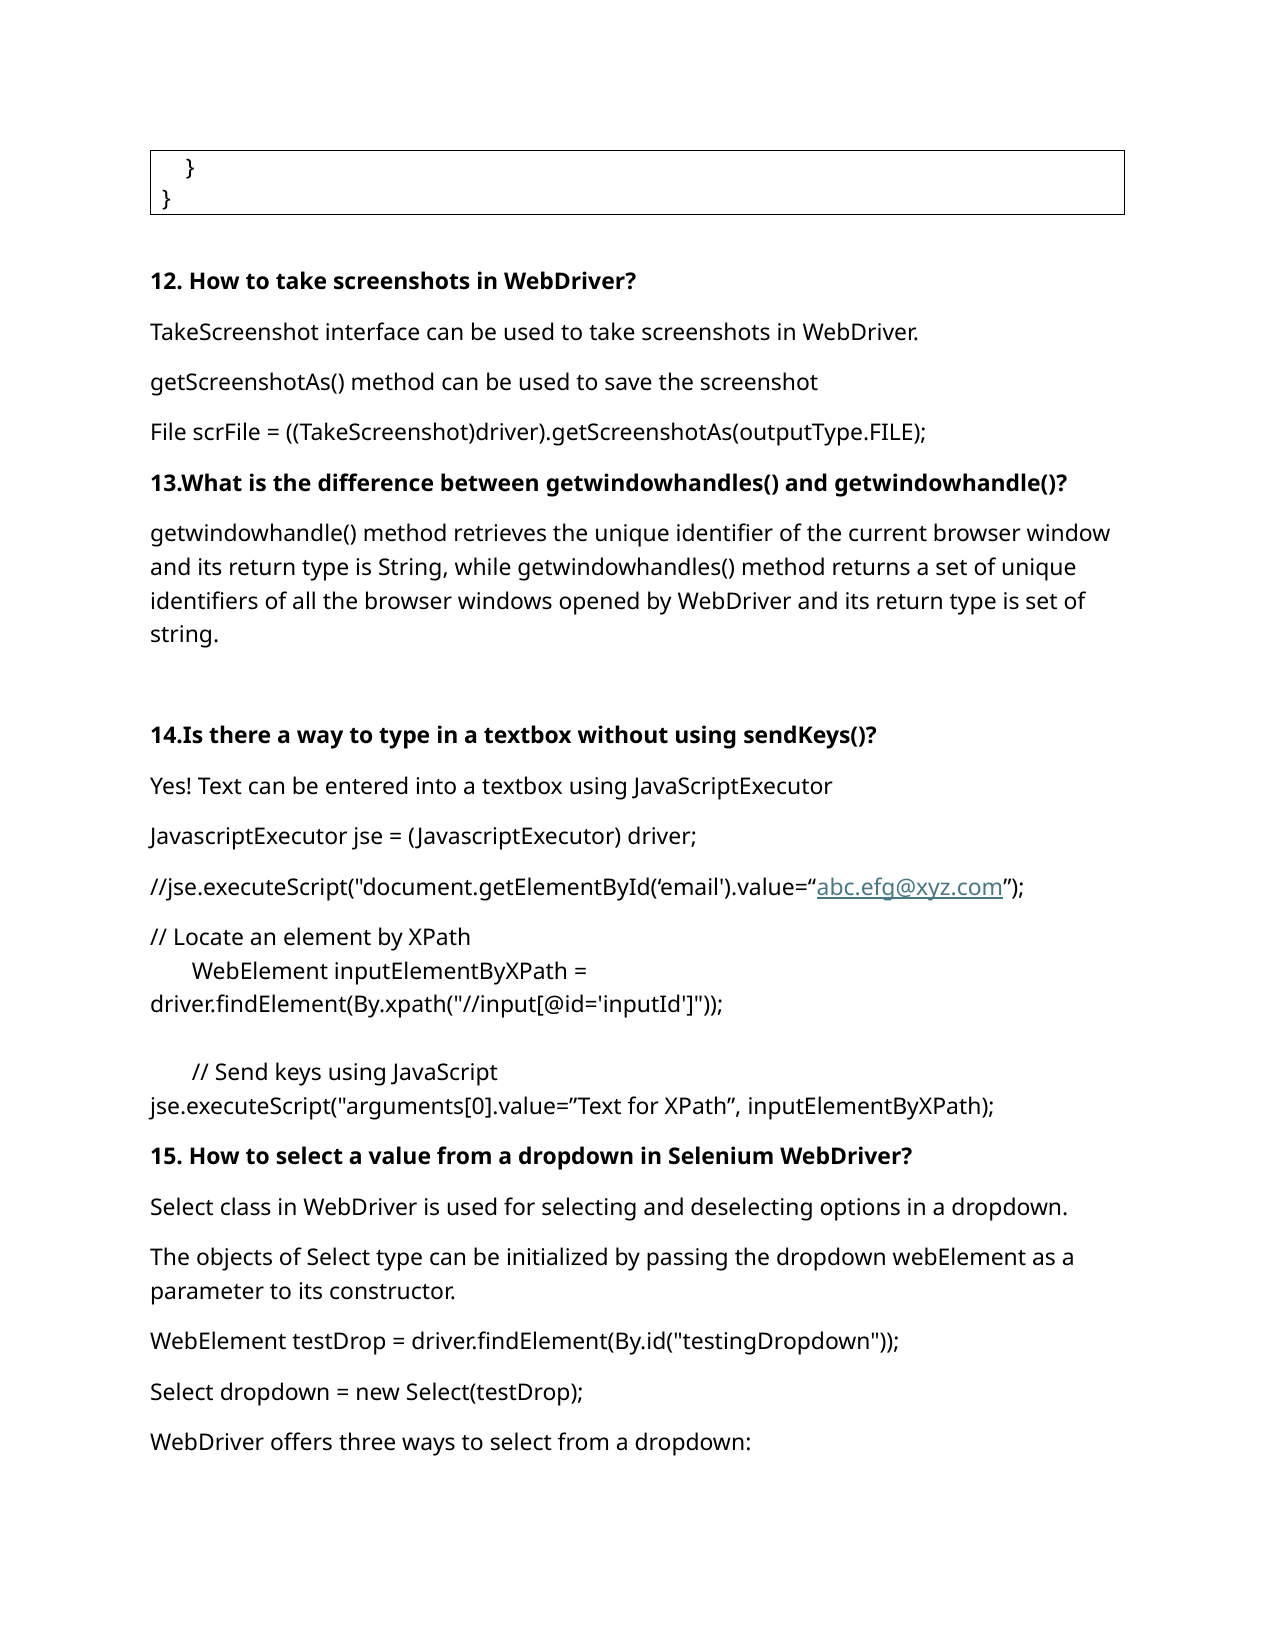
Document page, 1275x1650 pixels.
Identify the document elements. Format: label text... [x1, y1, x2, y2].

text 13.What is the difference between getwindowhandles() and getwindowhandle()? [150, 467, 1125, 498]
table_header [151, 151, 1124, 213]
text // Locate an element by XPath WebElement inputElementByXPath = driver.findElement(By.xpath("//input[@id='inputId']")); // Send keys using JavaScript jse.executeScript("arguments[0].value=”Text for XPath”, inputElementByXPath); [150, 921, 1125, 1121]
text getwindowhandle() method retrieves the unique identifier of the current browser window and its return type is String, while getwindowhandles() method returns a set of unique identifiers of all the browser windows opened by WebDriver and its return type is set of string. [150, 517, 1125, 649]
text Select class in WebDriver is used for selecting and deselecting options in a dropdown. [150, 1190, 1125, 1222]
text Select dropdown = new Select(testDrop); [150, 1375, 1125, 1407]
text 12. How to take screenshots in WebDriver? [150, 265, 1125, 296]
text WebElement testDrop = driver.findElement(By.id("testingDropdown")); [150, 1325, 1125, 1356]
text 15. How to select a value from a dropdown in Selenium WebDriver? [150, 1140, 1125, 1171]
text getScreenshotAs() method can be used to save the screenshot [150, 366, 1125, 397]
text Yes! Text can be entered into a textbox using JavaScriptExecutor [150, 769, 1125, 801]
text TakeScreenshot interface can be used to take screenshots in WebDriver. [150, 315, 1125, 347]
text 14.Is there a way to type in a textbox without using sendKeys()? [150, 719, 1125, 750]
text //jse.executeScript("document.getElementById(‘email').value=“abc.efg@xyz.com”); [150, 870, 1125, 902]
text File scrFile = ((TakeScreenshot)driver).getScreenshotAs(outputType.FILE); [150, 416, 1125, 447]
text JavascriptExecutor jse = (JavascriptExecutor) driver; [150, 820, 1125, 851]
text WebDriver offers three ways to select from a dropdown: [150, 1426, 1125, 1457]
text The objects of Select type can be initialized by passing the dropdown webElement as a parameter to its constructor. [150, 1241, 1125, 1306]
